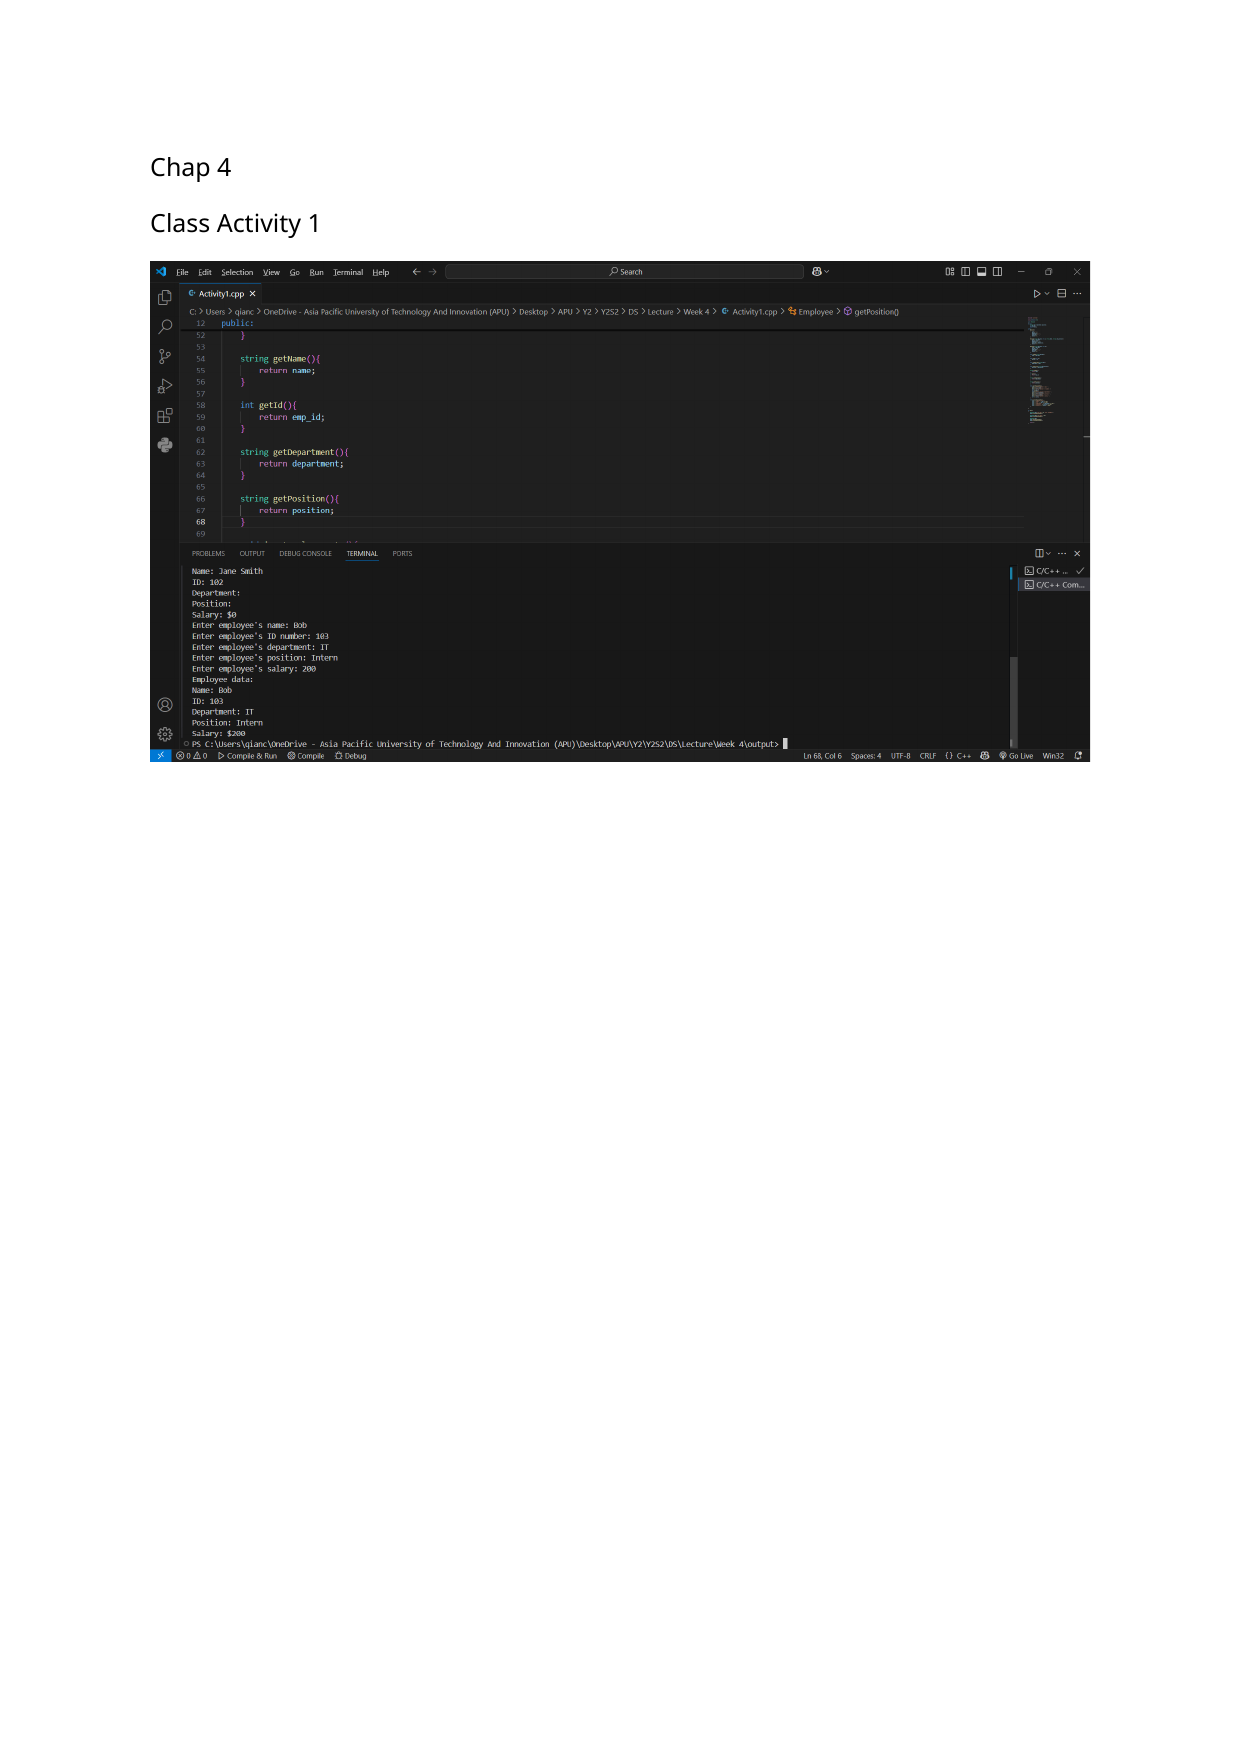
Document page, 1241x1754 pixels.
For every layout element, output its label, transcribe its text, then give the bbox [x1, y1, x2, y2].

picture [150, 261, 1091, 762]
text Class Activity 1 [150, 206, 1090, 240]
text Chap 4 [150, 150, 1090, 184]
